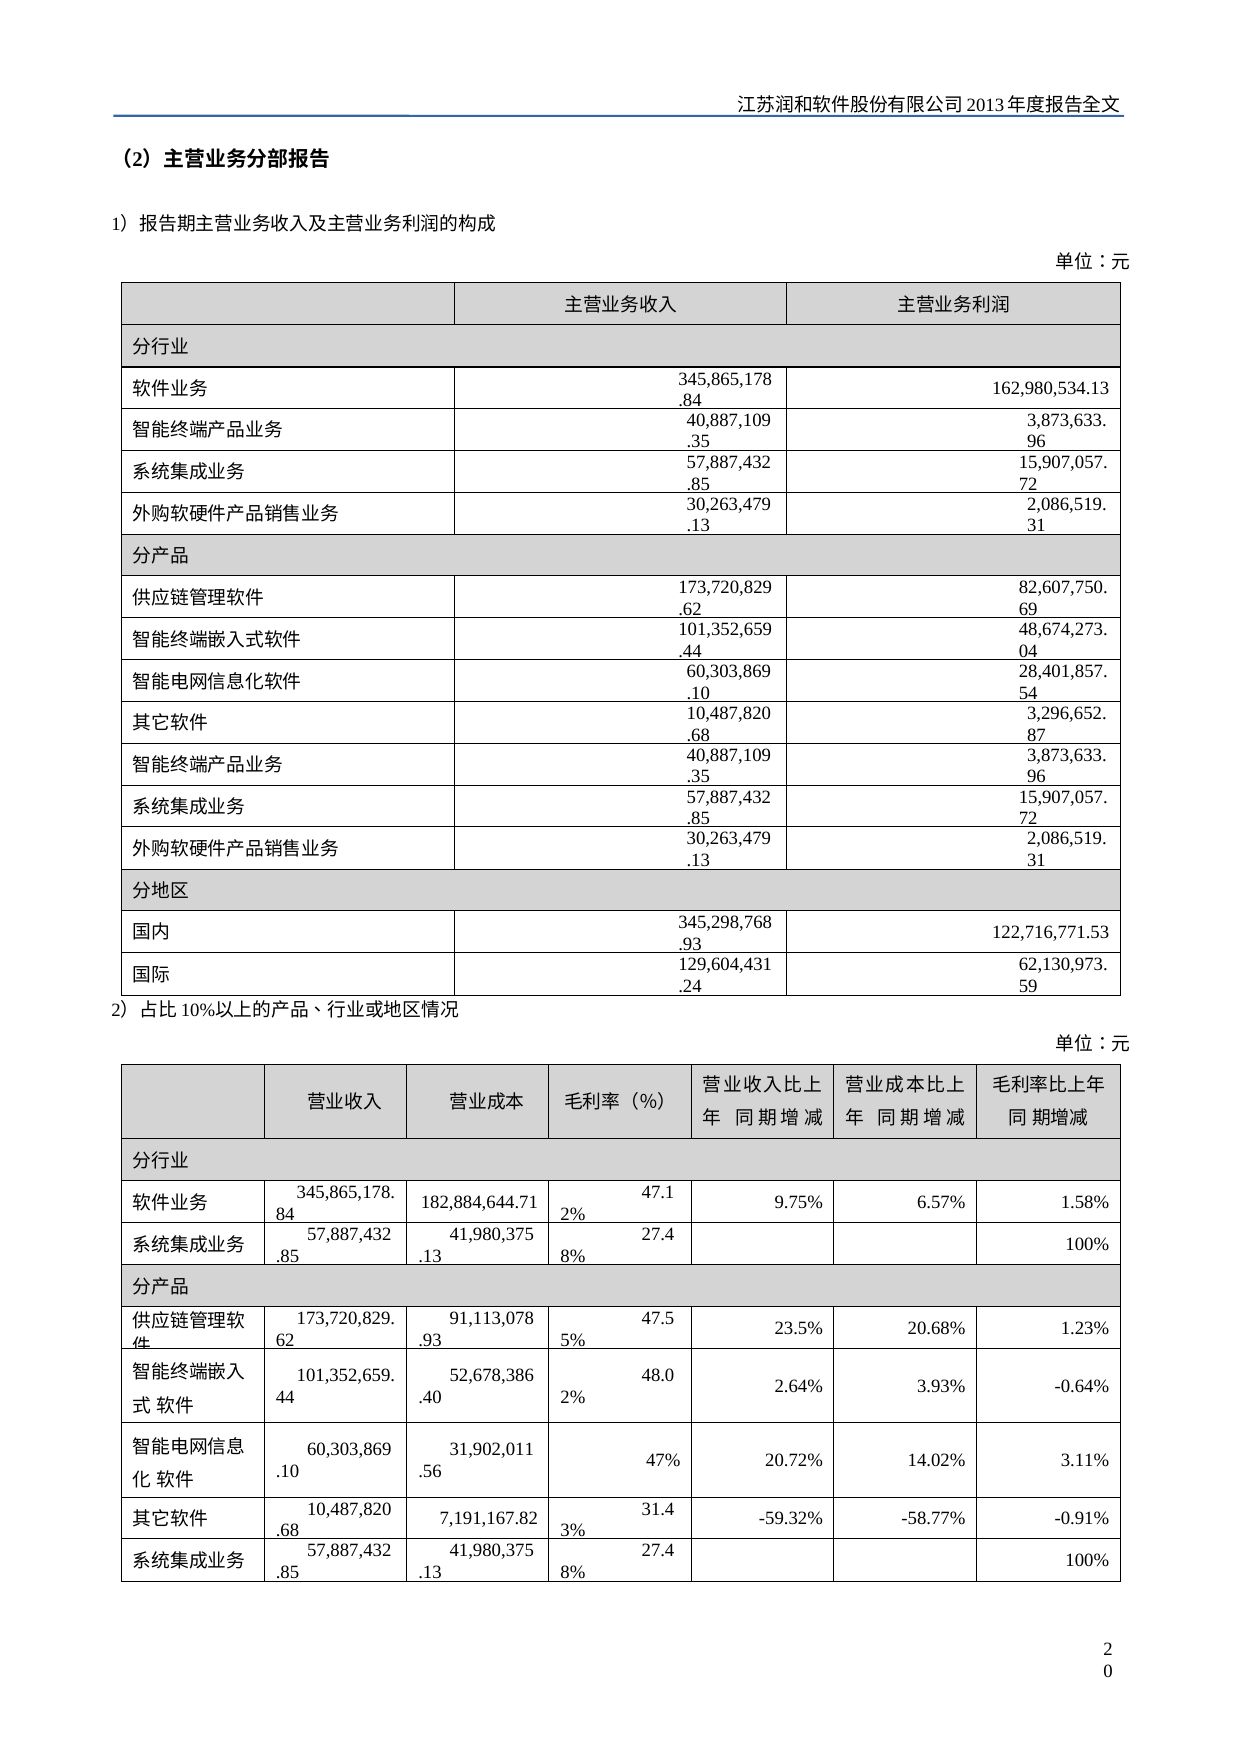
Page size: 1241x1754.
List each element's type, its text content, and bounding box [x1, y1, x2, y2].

table_cell 分行业 [122, 1139, 1120, 1180]
table_cell 7,191,167.82 [407, 1498, 548, 1538]
table_header 主营业务收入 [455, 283, 786, 324]
table_cell 智能电网信息化软件 [122, 660, 454, 701]
text 单位：元 [111, 1030, 1130, 1055]
table_cell [692, 1539, 833, 1581]
table_cell 20.72% [692, 1423, 833, 1497]
table_cell 40,887,109.35 [455, 409, 786, 450]
table_cell 3,296,652.87 [787, 702, 1120, 743]
table_cell 48,674,273.04 [787, 618, 1120, 659]
table_cell 国内 [122, 911, 454, 952]
table_cell 外购软硬件产品销售业务 [122, 493, 454, 534]
table_cell [834, 1539, 976, 1581]
table_cell 智能终端产品业务 [122, 409, 454, 450]
table_cell 162,980,534.13 [787, 368, 1120, 408]
table_cell 智能电网信息化 软件 [122, 1423, 264, 1497]
table_cell 分产品 [122, 1265, 1120, 1306]
table_cell 48.02% [549, 1349, 691, 1422]
text 单位：元 [111, 248, 1130, 273]
table_cell 2,086,519.31 [787, 827, 1120, 868]
table_cell -0.64% [977, 1349, 1120, 1422]
table_cell 6.57% [834, 1181, 976, 1222]
table_cell [692, 1223, 833, 1264]
table_cell 系统集成业务 [122, 1223, 264, 1264]
table_cell 智能终端嵌入式软件 [122, 618, 454, 659]
table_cell 28,401,857.54 [787, 660, 1120, 701]
table_cell 系统集成业务 [122, 451, 454, 492]
table_header 营业成本比上年 同期增减（%） [834, 1065, 976, 1138]
table_cell 14.02% [834, 1423, 976, 1497]
table_header 毛利率（％） [549, 1065, 691, 1138]
table_cell 345,865,178.84 [455, 368, 786, 408]
table_cell 9.75% [692, 1181, 833, 1222]
table_cell 15,907,057.72 [787, 451, 1120, 492]
table_cell 57,887,432.85 [455, 451, 786, 492]
table_cell 其它软件 [122, 702, 454, 743]
table_cell 软件业务 [122, 1181, 264, 1222]
table_header 营业成本 [407, 1065, 548, 1138]
table_cell 1.58% [977, 1181, 1120, 1222]
table_cell 101,352,659.44 [455, 618, 786, 659]
table_cell 129,604,431.24 [455, 953, 786, 995]
table_cell 1.23% [977, 1307, 1120, 1348]
table_cell -58.77% [834, 1498, 976, 1538]
table_cell 101,352,659.44 [265, 1349, 406, 1422]
table_header [122, 1065, 264, 1138]
table_cell 分产品 [122, 535, 1120, 575]
table_cell 40,887,109.35 [455, 744, 786, 784]
table_cell 57,887,432.85 [265, 1539, 406, 1581]
table_cell 3,873,633.96 [787, 409, 1120, 450]
table_cell 27.48% [549, 1223, 691, 1264]
table_header 营业收入 [265, 1065, 406, 1138]
table_cell 23.5% [692, 1307, 833, 1348]
table_cell 57,887,432.85 [455, 786, 786, 826]
table_cell 100% [977, 1223, 1120, 1264]
table_cell 173,720,829.62 [265, 1307, 406, 1348]
table_cell 其它软件 [122, 1498, 264, 1538]
table_cell 345,298,768.93 [455, 911, 786, 952]
table_header [122, 283, 454, 324]
table_cell 41,980,375.13 [407, 1539, 548, 1581]
table_cell 57,887,432.85 [265, 1223, 406, 1264]
table_cell 3,873,633.96 [787, 744, 1120, 784]
table_cell 173,720,829.62 [455, 576, 786, 617]
table_cell 345,865,178.84 [265, 1181, 406, 1222]
table_cell 20.68% [834, 1307, 976, 1348]
table_cell 软件业务 [122, 368, 454, 408]
table_cell 30,263,479.13 [455, 827, 786, 868]
table_cell 2.64% [692, 1349, 833, 1422]
table_cell 3.11% [977, 1423, 1120, 1497]
text 2）占比10%以上的产品、行业或地区情况 [111, 996, 1130, 1022]
table_cell 60,303,869.10 [265, 1423, 406, 1497]
table_cell 国际 [122, 953, 454, 995]
table_cell 31.43% [549, 1498, 691, 1538]
table_cell 60,303,869.10 [455, 660, 786, 701]
table_cell 82,607,750.69 [787, 576, 1120, 617]
table_header 毛利率比上年同 期增减（%） [977, 1065, 1120, 1138]
text （2）主营业务分部报告 [111, 144, 1130, 172]
table_cell 91,113,078.93 [407, 1307, 548, 1348]
table_cell 182,884,644.71 [407, 1181, 548, 1222]
table_cell -0.91% [977, 1498, 1120, 1538]
table_cell 分行业 [122, 325, 1120, 366]
table_cell 供应链管理软件 [122, 576, 454, 617]
table_cell [834, 1223, 976, 1264]
table_cell 系统集成业务 [122, 1539, 264, 1581]
table_cell 10,487,820.68 [455, 702, 786, 743]
table_cell 供应链管理软件 [122, 1307, 264, 1348]
table_cell 31,902,011.56 [407, 1423, 548, 1497]
table_cell 52,678,386.40 [407, 1349, 548, 1422]
table_cell 3.93% [834, 1349, 976, 1422]
table_cell 智能终端嵌入式 软件 [122, 1349, 264, 1422]
table_header 主营业务利润 [787, 283, 1120, 324]
table_cell 41,980,375.13 [407, 1223, 548, 1264]
table_cell 智能终端产品业务 [122, 744, 454, 784]
table_cell 27.48% [549, 1539, 691, 1581]
table_cell 10,487,820.68 [265, 1498, 406, 1538]
table_cell 30,263,479.13 [455, 493, 786, 534]
table_cell 分地区 [122, 870, 1120, 910]
table_cell 47% [549, 1423, 691, 1497]
table_cell 47.55% [549, 1307, 691, 1348]
table_cell -59.32% [692, 1498, 833, 1538]
table_cell 100% [977, 1539, 1120, 1581]
table_cell 47.12% [549, 1181, 691, 1222]
table_cell 62,130,973.59 [787, 953, 1120, 995]
table_cell 15,907,057.72 [787, 786, 1120, 826]
table_cell 外购软硬件产品销售业务 [122, 827, 454, 868]
text 1）报告期主营业务收入及主营业务利润的构成 [111, 210, 1130, 236]
table_cell 2,086,519.31 [787, 493, 1120, 534]
table_cell 122,716,771.53 [787, 911, 1120, 952]
table_header 营业收入比上年 同期增减（%） [692, 1065, 833, 1138]
table_cell 系统集成业务 [122, 786, 454, 826]
